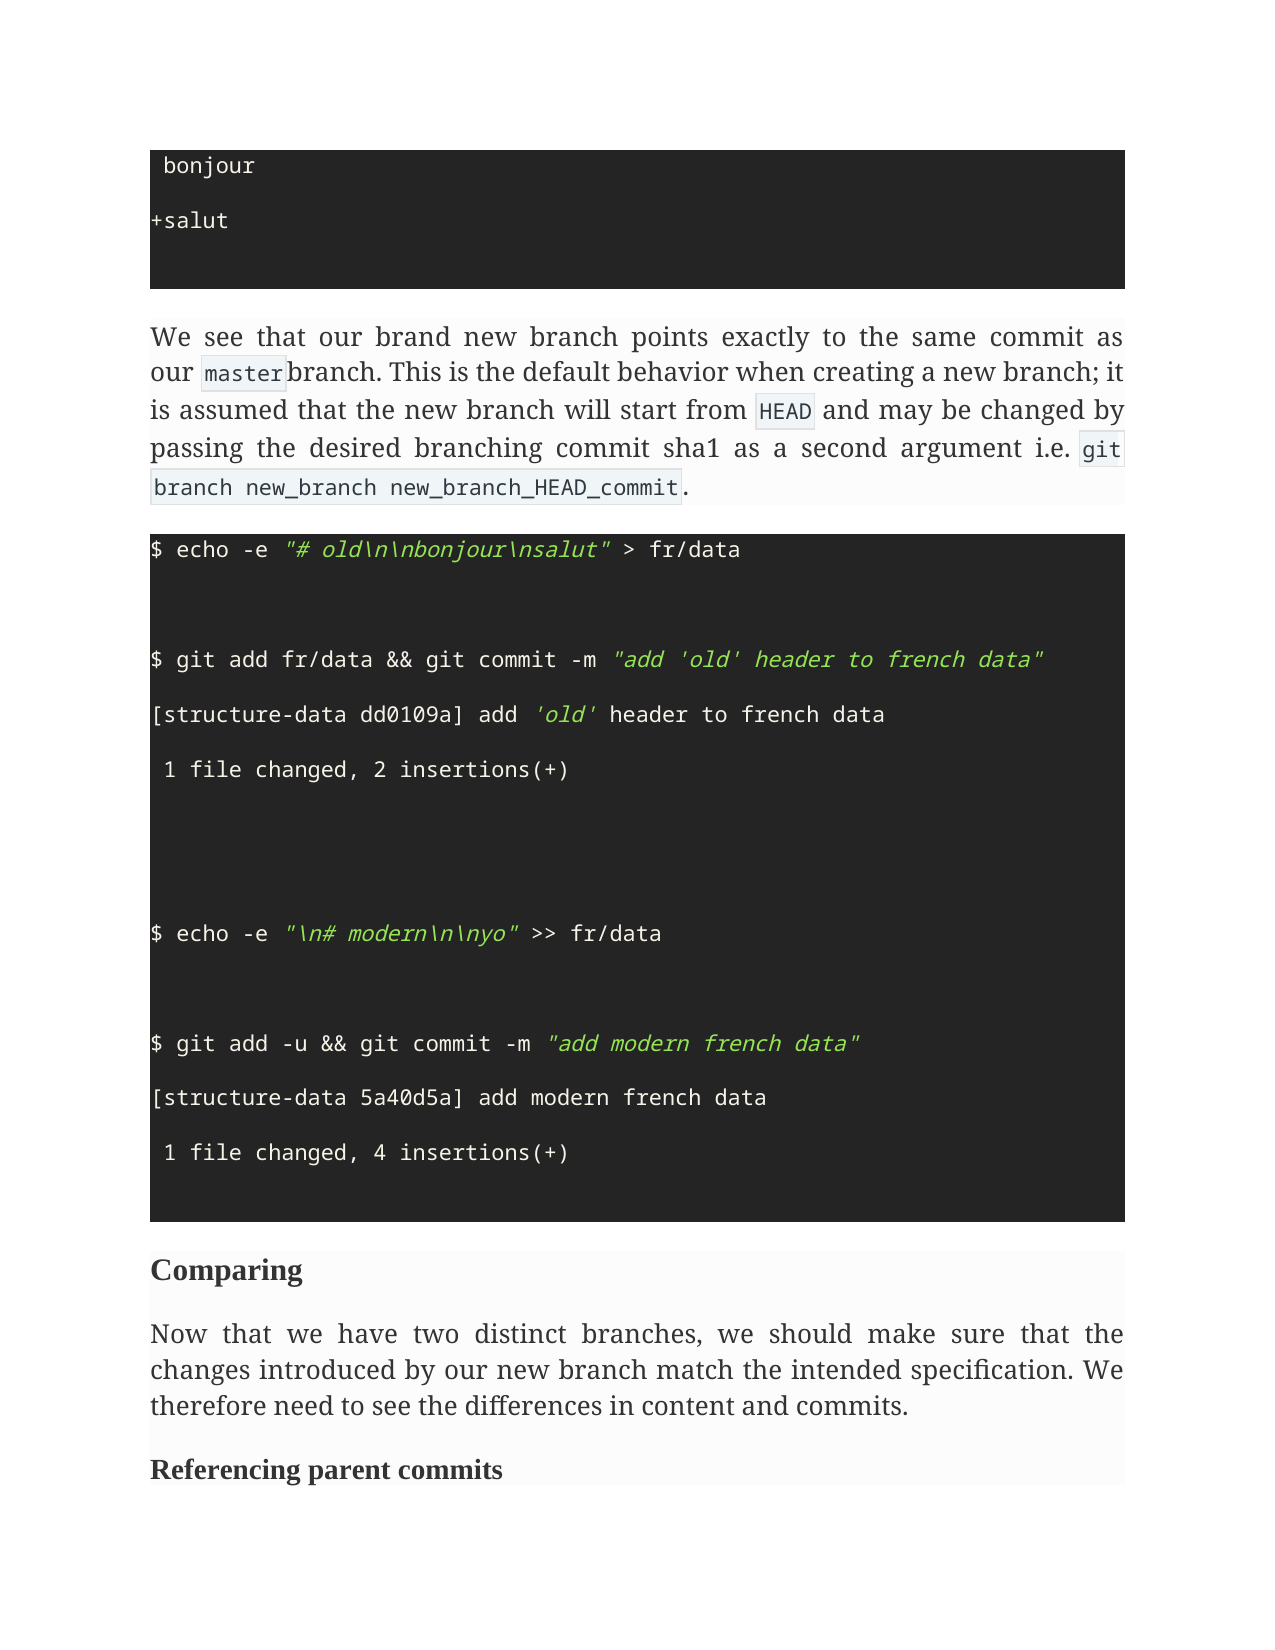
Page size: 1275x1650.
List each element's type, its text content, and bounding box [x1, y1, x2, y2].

text +salut [150, 205, 1125, 234]
text Referencing parent commits [150, 1452, 1125, 1485]
text 1 file changed, 2 insertions(+) [150, 754, 1125, 783]
text bonjour [150, 150, 1125, 180]
text $ git add fr/data && git commit -m "add 'old' header to french data" [150, 644, 1125, 674]
text [structure-data 5a40d5a] add modern french data [150, 1082, 1125, 1112]
text $ git add -u && git commit -m "add modern french data" [150, 1028, 1125, 1057]
text Now that we have two distinct branches, we should make sure that the changes introduced by our new branch match the intended specification. We therefore need to see the differences in content and commits. [150, 1316, 1125, 1423]
text Comparing [150, 1251, 1125, 1287]
text $ echo -e "# old\n\nbonjour\nsalut" > fr/data [150, 534, 1125, 564]
text $ echo -e "\n# modern\n\nyo" >> fr/data [150, 918, 1125, 948]
text We see that our brand new branch points exactly to the same commit as our masterbranch. This is the default behavior when creating a new branch; it is assumed that the new branch will start from HEAD and may be changed by passing the desired branching commit sha1 as a second argument i.e. git branch new_branch new_branch_HEAD_commit. [150, 318, 1125, 505]
text [structure-data dd0109a] add 'old' header to french data [150, 699, 1125, 729]
text 1 file changed, 4 insertions(+) [150, 1137, 1125, 1167]
